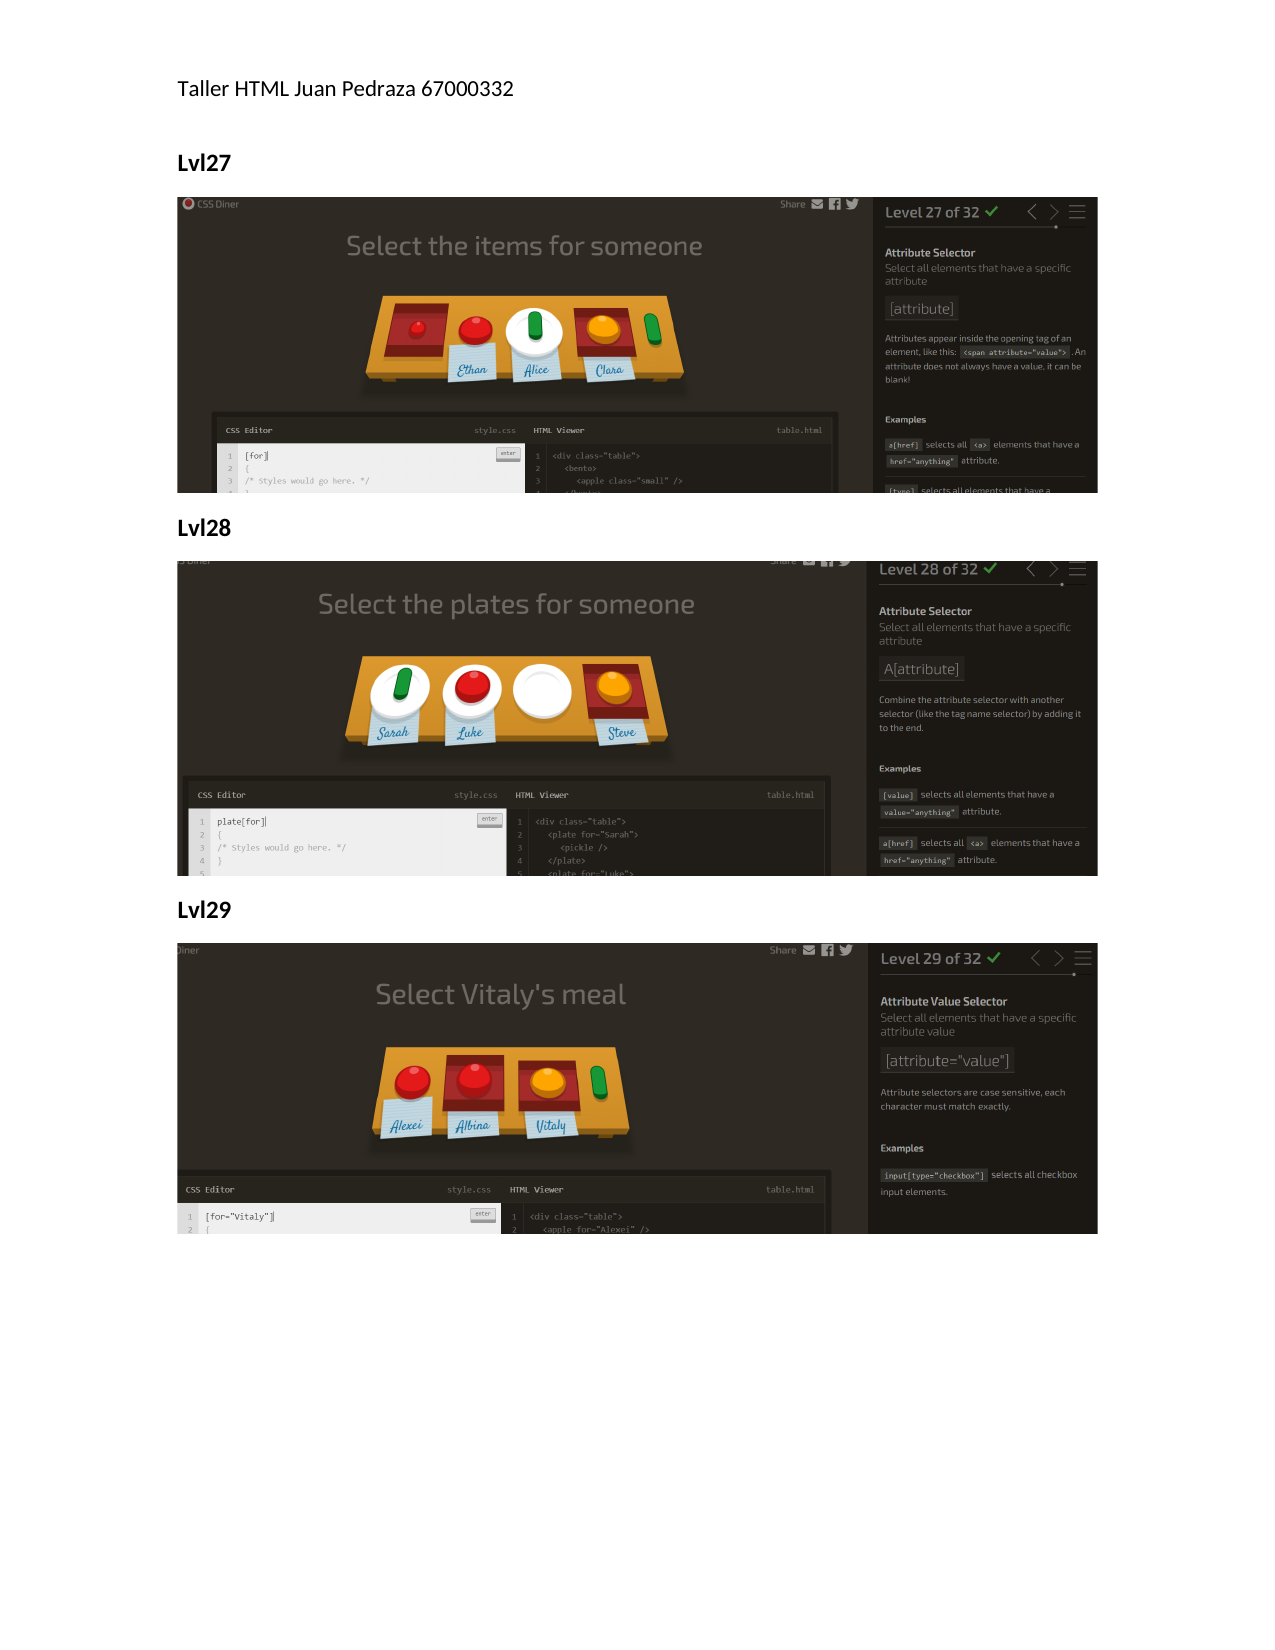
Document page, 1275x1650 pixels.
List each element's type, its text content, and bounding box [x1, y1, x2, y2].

text Lvl27 [177, 148, 1098, 178]
text Lvl29 [177, 894, 1098, 924]
picture [177, 561, 1098, 876]
picture [177, 197, 1098, 493]
picture [177, 943, 1098, 1234]
text Lvl28 [177, 512, 1098, 542]
